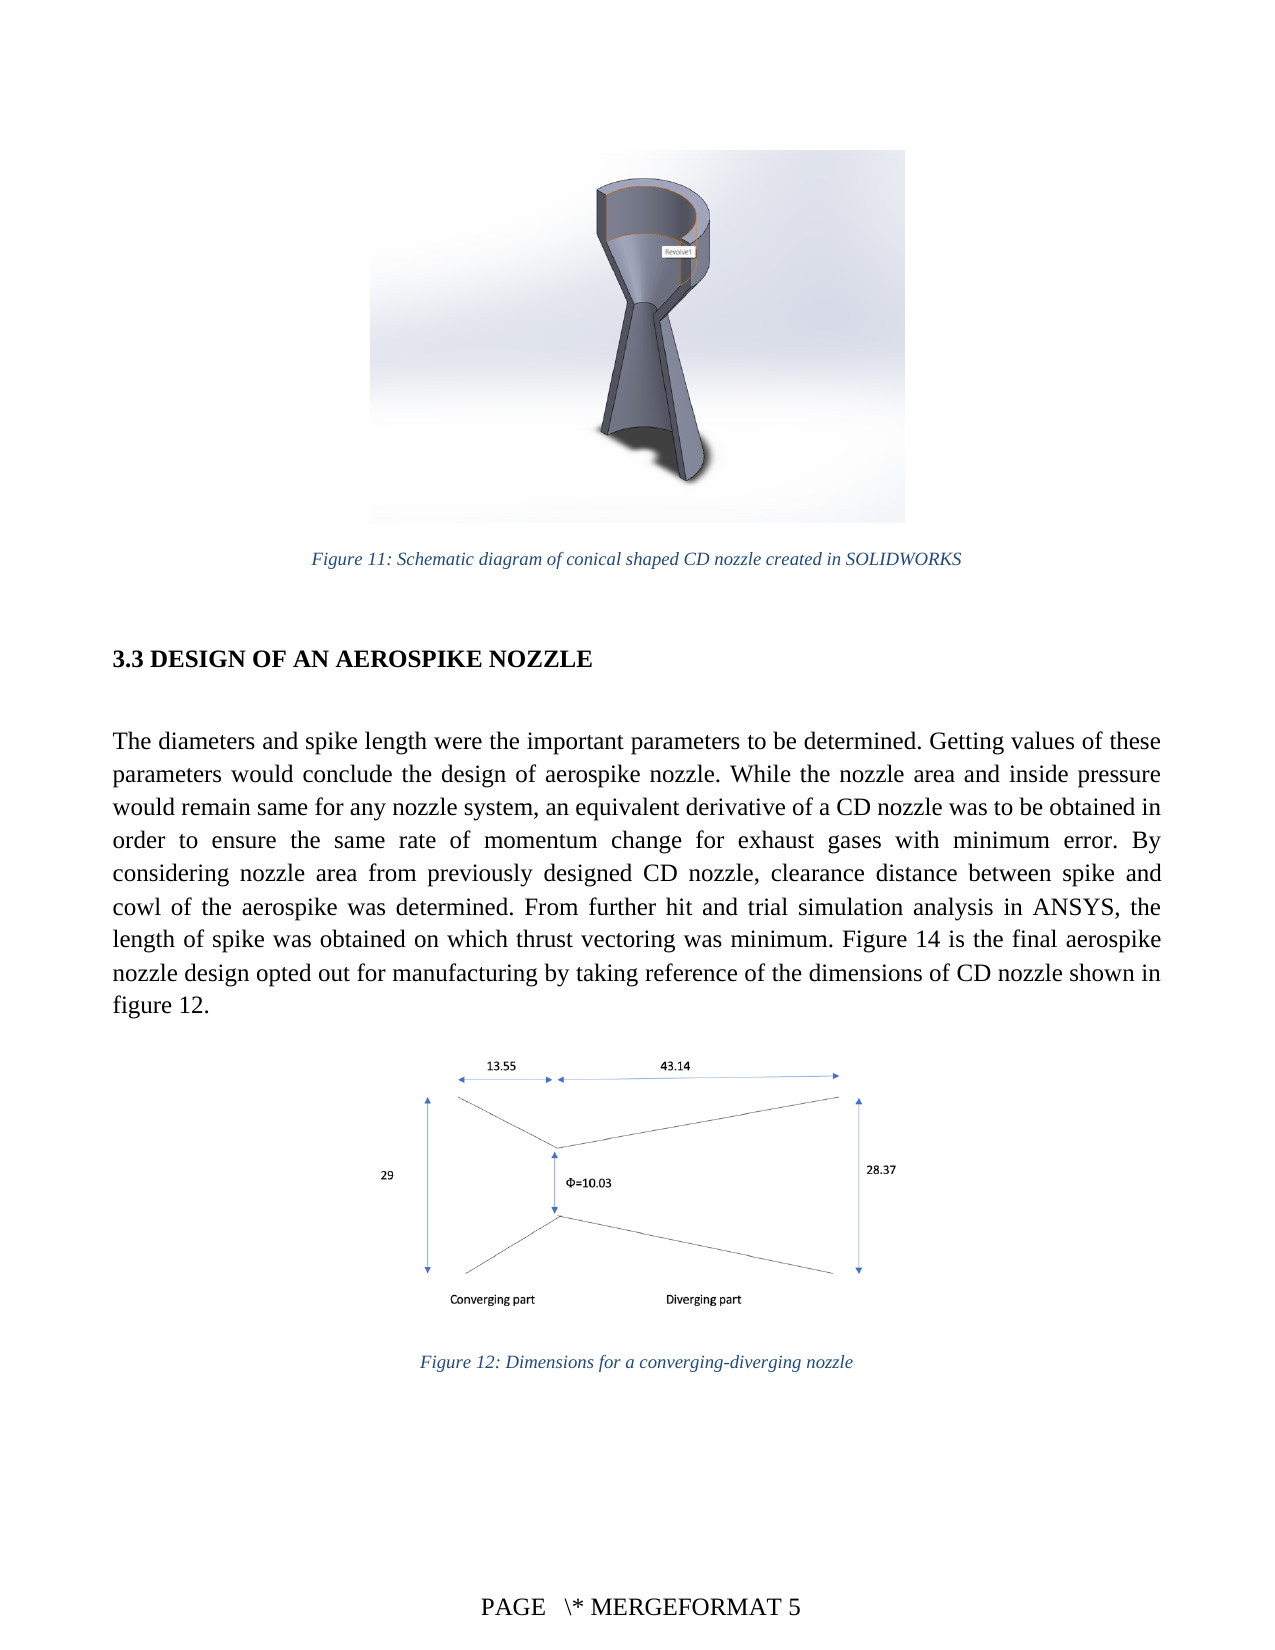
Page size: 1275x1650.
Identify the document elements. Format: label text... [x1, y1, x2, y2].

subtitle 3.3 DESIGN OF AN AEROSPIKE NOZZLE [112, 644, 1162, 673]
picture [370, 150, 905, 523]
picture [370, 1044, 905, 1326]
text The diameters and spike length were the important parameters to be determined. Getting values of these parameters would conclude the design of aerospike nozzle. While the nozzle area and inside pressure would remain same for any nozzle system, an equivalent derivative of a CD nozzle was to be obtained in order to ensure the same rate of momentum change for exhaust gases with minimum error. By considering nozzle area from previously designed CD nozzle, clearance distance between spike and cowl of the aerospike was determined. From further hit and trial simulation analysis in ANSYS, the length of spike was obtained on which thrust vectoring was minimum. Figure 14 is the final aerospike nozzle design opted out for manufacturing by taking reference of the dimensions of CD nozzle shown in figure 12. [112, 726, 1162, 1019]
